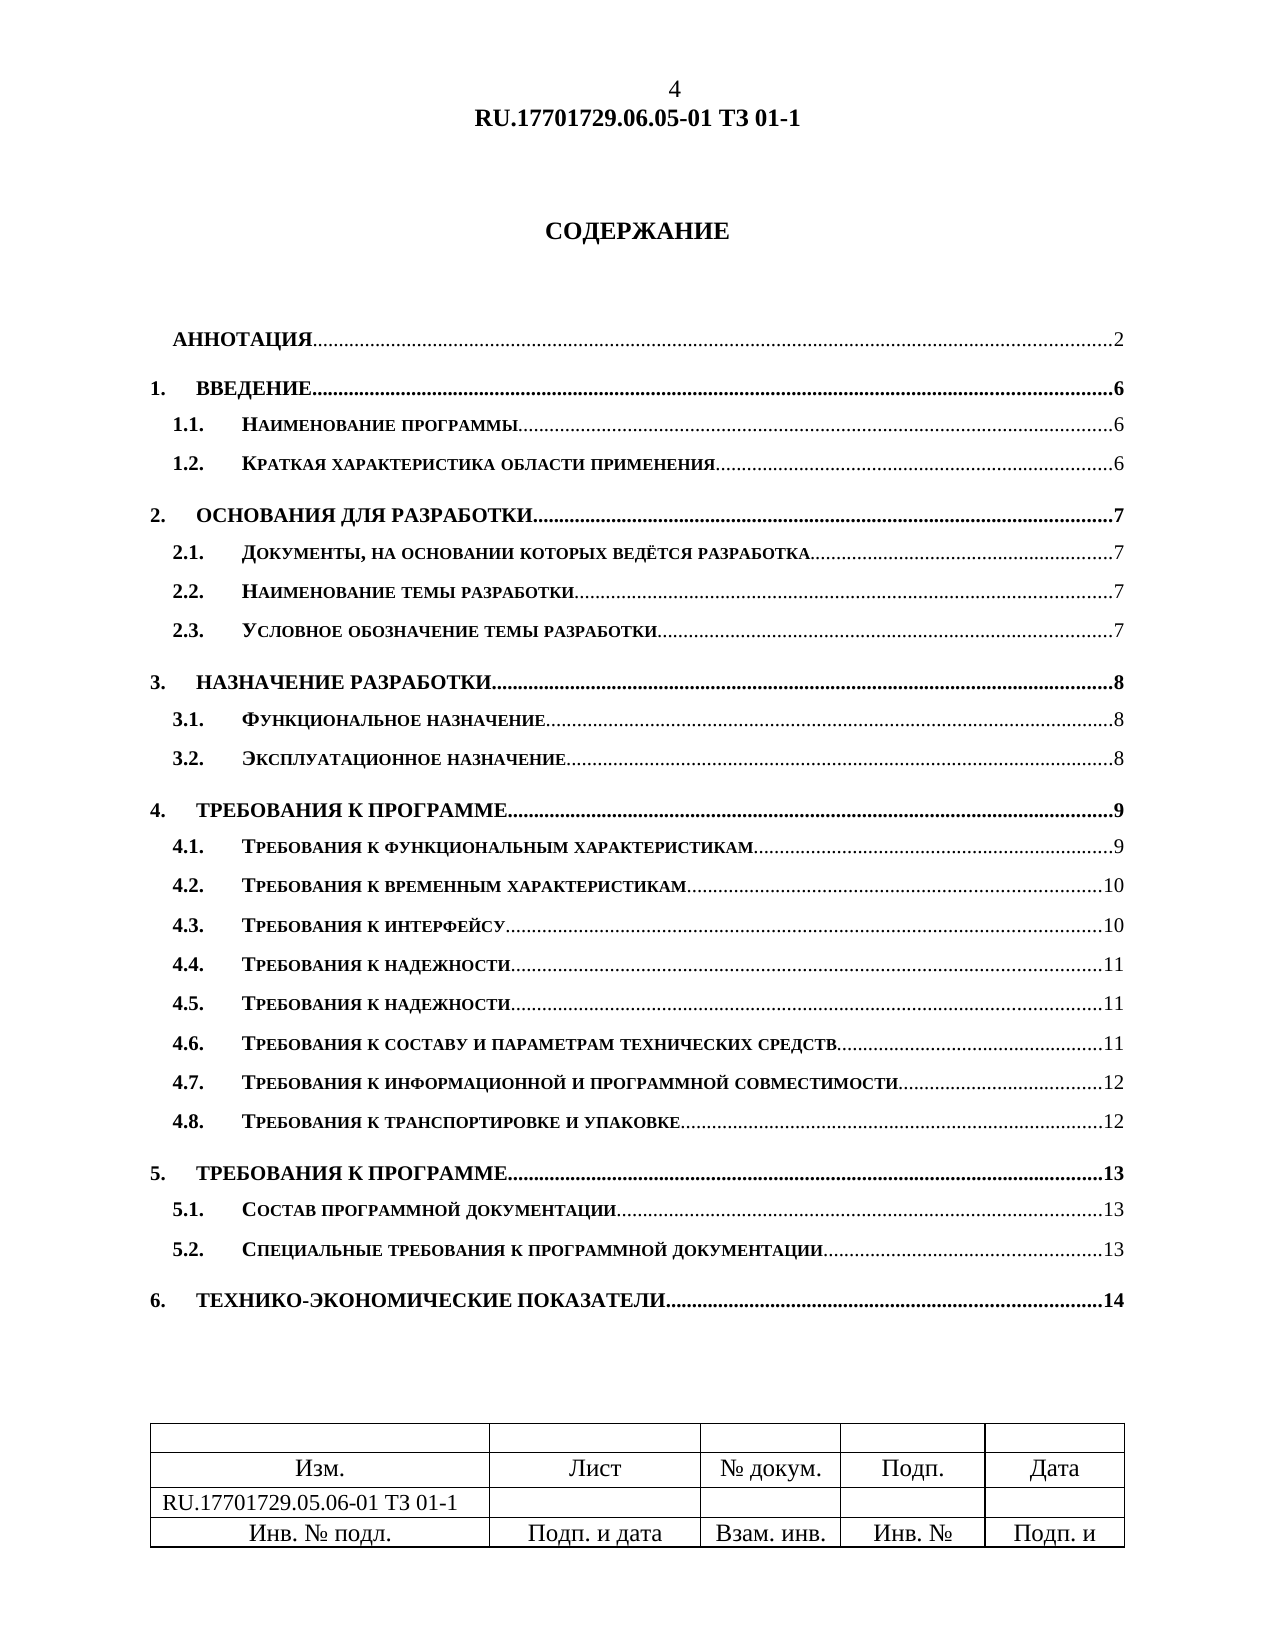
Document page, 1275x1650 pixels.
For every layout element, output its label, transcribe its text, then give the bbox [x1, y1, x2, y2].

text СОДЕРЖАНИЕ [150, 216, 1125, 244]
